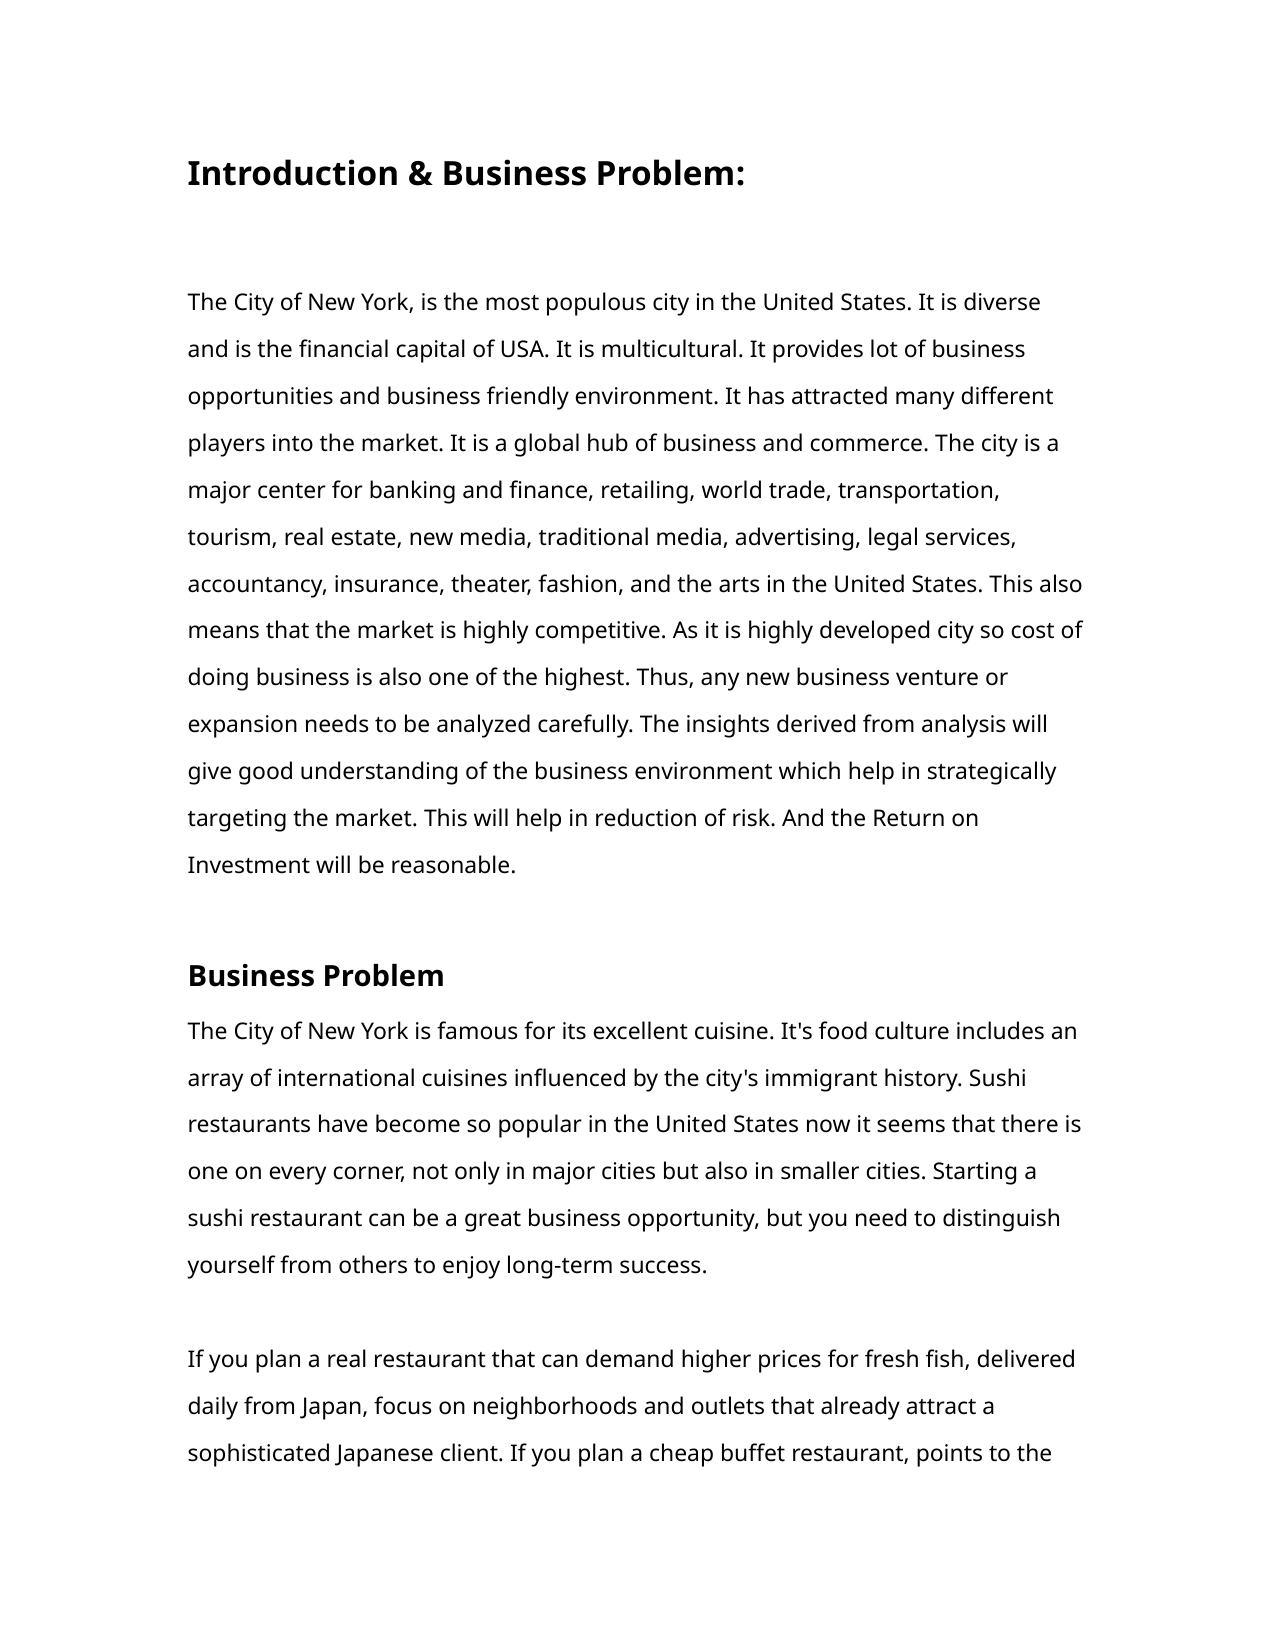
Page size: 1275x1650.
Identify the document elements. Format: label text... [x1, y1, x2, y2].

text Introduction & Business Problem: [187, 150, 1087, 195]
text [187, 1343, 1087, 1468]
text The City of New York is famous for its excellent cuisine. It's food culture includes an array of international cuisines influenced by the city's immigrant history. Sushi restaurants have become so popular in the United States now it seems that there is one on every corner, not only in major cities but also in smaller cities. Starting a sushi restaurant can be a great business opportunity, but you need to distinguish yourself from others to enjoy long-term success. [187, 1014, 1087, 1280]
text Business Problem [187, 955, 1087, 995]
text The City of New York, is the most populous city in the United States. It is diverse and is the financial capital of USA. It is multicultural. It provides lot of business opportunities and business friendly environment. It has attracted many different players into the market. It is a global hub of business and commerce. The city is a major center for banking and finance, retailing, world trade, transportation, tourism, real estate, new media, traditional media, advertising, legal services, accountancy, insurance, theater, fashion, and the arts in the United States. This also means that the market is highly competitive. As it is highly developed city so cost of doing business is also one of the highest. Thus, any new business venture or expansion needs to be analyzed carefully. The insights derived from analysis will give good understanding of the business environment which help in strategically targeting the market. This will help in reduction of risk. And the Return on Investment will be reasonable. [187, 286, 1087, 880]
